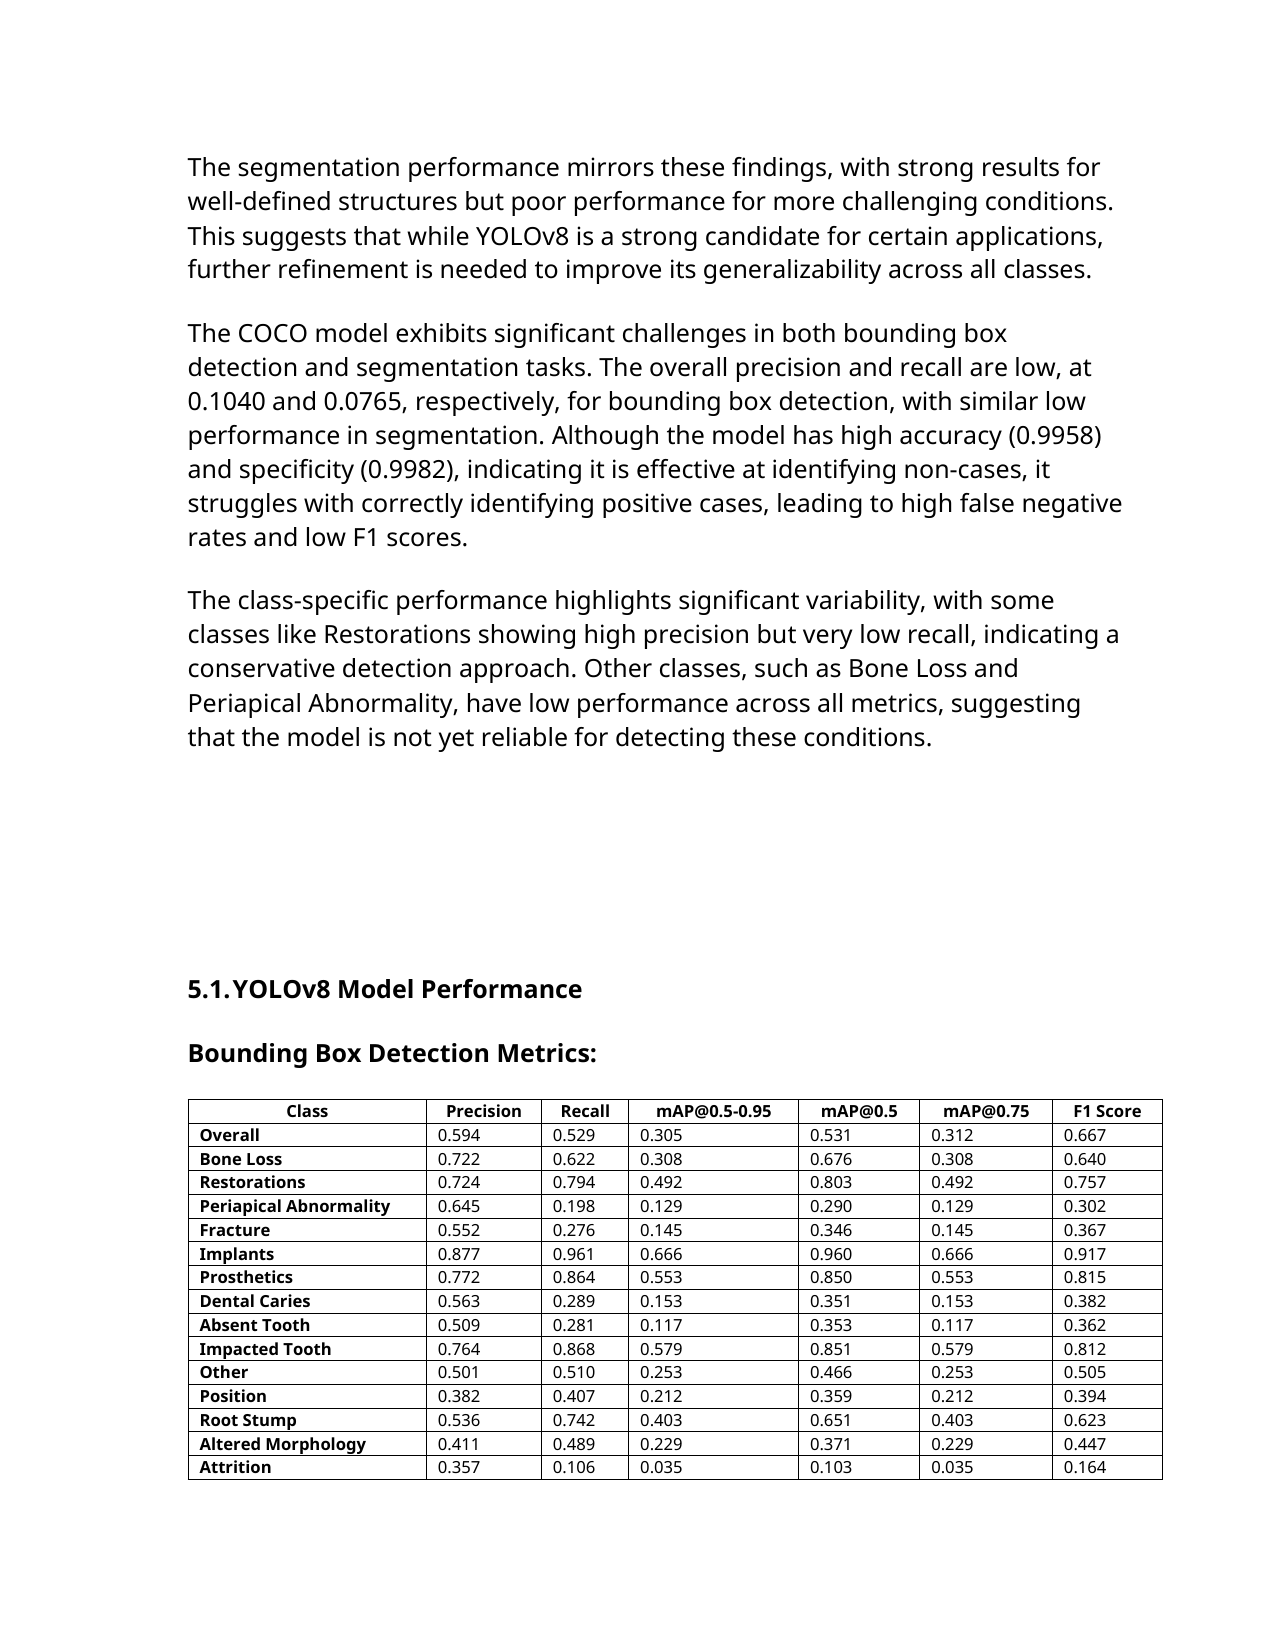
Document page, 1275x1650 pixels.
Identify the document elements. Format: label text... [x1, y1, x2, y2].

table_cell 0.960 [799, 1242, 919, 1265]
table_cell 0.510 [542, 1361, 628, 1384]
table_cell 0.382 [427, 1385, 541, 1407]
table_cell 0.253 [629, 1361, 798, 1384]
table_cell 0.164 [1053, 1456, 1162, 1479]
table_cell 0.531 [799, 1124, 919, 1146]
table_cell 0.666 [629, 1242, 798, 1265]
table_cell 0.447 [1053, 1432, 1162, 1455]
table_cell 0.757 [1053, 1171, 1162, 1194]
table_header Recall [542, 1100, 628, 1122]
table_cell 0.623 [1053, 1409, 1162, 1431]
table_cell 0.153 [920, 1290, 1052, 1312]
table_cell 0.812 [1053, 1337, 1162, 1360]
table_header mAP@0.5-0.95 [629, 1100, 798, 1122]
table_cell 0.553 [629, 1266, 798, 1289]
table_cell Attrition [189, 1456, 426, 1479]
table_cell 0.308 [629, 1147, 798, 1170]
table_cell 0.509 [427, 1314, 541, 1336]
table_cell 0.501 [427, 1361, 541, 1384]
table_cell 0.198 [542, 1195, 628, 1217]
table_cell Other [189, 1361, 426, 1384]
table_cell 0.640 [1053, 1147, 1162, 1170]
table_cell 0.253 [920, 1361, 1052, 1384]
table_cell Overall [189, 1124, 426, 1146]
table_cell 0.850 [799, 1266, 919, 1289]
table_cell 0.117 [920, 1314, 1052, 1336]
table_cell 0.851 [799, 1337, 919, 1360]
table_cell 0.290 [799, 1195, 919, 1217]
table_cell 0.724 [427, 1171, 541, 1194]
table_cell 0.276 [542, 1219, 628, 1241]
table_cell 0.772 [427, 1266, 541, 1289]
table_cell 0.864 [542, 1266, 628, 1289]
table_cell 0.153 [629, 1290, 798, 1312]
table_cell 0.794 [542, 1171, 628, 1194]
table_cell 0.722 [427, 1147, 541, 1170]
table_cell 0.106 [542, 1456, 628, 1479]
table_cell 0.212 [920, 1385, 1052, 1407]
table_cell 0.492 [629, 1171, 798, 1194]
table_cell 0.666 [920, 1242, 1052, 1265]
table_cell Dental Caries [189, 1290, 426, 1312]
table_cell Restorations [189, 1171, 426, 1194]
table_cell Bone Loss [189, 1147, 426, 1170]
table_cell 0.622 [542, 1147, 628, 1170]
table_cell Implants [189, 1242, 426, 1265]
table_cell 0.212 [629, 1385, 798, 1407]
table_cell 0.466 [799, 1361, 919, 1384]
table_cell 0.229 [629, 1432, 798, 1455]
table_cell 0.129 [920, 1195, 1052, 1217]
table_cell 0.305 [629, 1124, 798, 1146]
table_cell 0.394 [1053, 1385, 1162, 1407]
table_cell 0.403 [629, 1409, 798, 1431]
table_cell 0.961 [542, 1242, 628, 1265]
text The COCO model exhibits significant challenges in both bounding box detection and segmentation tasks. The overall precision and recall are low, at 0.1040 and 0.0765, respectively, for bounding box detection, with similar low performance in segmentation. Although the model has high accuracy (0.9958) and specificity (0.9982), indicating it is effective at identifying non-cases, it struggles with correctly identifying positive cases, leading to high false negative rates and low F1 scores. [187, 315, 1125, 554]
table_cell 0.129 [629, 1195, 798, 1217]
table_cell 0.529 [542, 1124, 628, 1146]
table_cell Absent Tooth [189, 1314, 426, 1336]
table_header Class [189, 1100, 426, 1122]
table_cell 0.411 [427, 1432, 541, 1455]
table_cell 0.117 [629, 1314, 798, 1336]
table_cell Prosthetics [189, 1266, 426, 1289]
table_cell Fracture [189, 1219, 426, 1241]
table_cell 0.651 [799, 1409, 919, 1431]
table_cell 0.362 [1053, 1314, 1162, 1336]
table_cell 0.371 [799, 1432, 919, 1455]
table_cell 0.552 [427, 1219, 541, 1241]
table_cell 0.229 [920, 1432, 1052, 1455]
table_cell 0.815 [1053, 1266, 1162, 1289]
table_cell Altered Morphology [189, 1432, 426, 1455]
table_cell 0.407 [542, 1385, 628, 1407]
table_cell Root Stump [189, 1409, 426, 1431]
text The class-specific performance highlights significant variability, with some classes like Restorations showing high precision but very low recall, indicating a conservative detection approach. Other classes, such as Bone Loss and Periapical Abnormality, have low performance across all metrics, suggesting that the model is not yet reliable for detecting these conditions. [187, 583, 1125, 753]
table_cell 0.667 [1053, 1124, 1162, 1146]
table_cell 0.035 [629, 1456, 798, 1479]
table_cell 0.536 [427, 1409, 541, 1431]
table_header Precision [427, 1100, 541, 1122]
table_cell 0.357 [427, 1456, 541, 1479]
table_cell 0.803 [799, 1171, 919, 1194]
table_cell 0.145 [629, 1219, 798, 1241]
table_cell 0.505 [1053, 1361, 1162, 1384]
table_cell 0.594 [427, 1124, 541, 1146]
table_cell Position [189, 1385, 426, 1407]
table_cell 0.289 [542, 1290, 628, 1312]
table_cell 0.764 [427, 1337, 541, 1360]
table_cell 0.353 [799, 1314, 919, 1336]
table_cell 0.351 [799, 1290, 919, 1312]
table_cell Impacted Tooth [189, 1337, 426, 1360]
table_header mAP@0.75 [920, 1100, 1052, 1122]
table_cell 0.579 [920, 1337, 1052, 1360]
list YOLOv8 Model Performance [187, 972, 1125, 1006]
text Bounding Box Detection Metrics: [187, 1035, 1125, 1069]
table_cell 0.312 [920, 1124, 1052, 1146]
table_cell 0.645 [427, 1195, 541, 1217]
table_header mAP@0.5 [799, 1100, 919, 1122]
table_cell 0.868 [542, 1337, 628, 1360]
table_cell 0.403 [920, 1409, 1052, 1431]
table_cell 0.035 [920, 1456, 1052, 1479]
table_cell 0.346 [799, 1219, 919, 1241]
table_cell 0.382 [1053, 1290, 1162, 1312]
table_cell 0.308 [920, 1147, 1052, 1170]
table_cell 0.359 [799, 1385, 919, 1407]
table_cell 0.103 [799, 1456, 919, 1479]
table_cell 0.877 [427, 1242, 541, 1265]
table_cell 0.579 [629, 1337, 798, 1360]
table_cell 0.676 [799, 1147, 919, 1170]
table_cell 0.367 [1053, 1219, 1162, 1241]
table_cell 0.917 [1053, 1242, 1162, 1265]
table_cell 0.553 [920, 1266, 1052, 1289]
table_cell 0.145 [920, 1219, 1052, 1241]
table_cell 0.489 [542, 1432, 628, 1455]
table_cell 0.281 [542, 1314, 628, 1336]
table_cell 0.742 [542, 1409, 628, 1431]
text The segmentation performance mirrors these findings, with strong results for well-defined structures but poor performance for more challenging conditions. This suggests that while YOLOv8 is a strong candidate for certain applications, further refinement is needed to improve its generalizability across all classes. [187, 150, 1125, 286]
table_cell Periapical Abnormality [189, 1195, 426, 1217]
table_cell 0.492 [920, 1171, 1052, 1194]
table_header F1 Score [1053, 1100, 1162, 1122]
table_cell 0.302 [1053, 1195, 1162, 1217]
table_cell 0.563 [427, 1290, 541, 1312]
